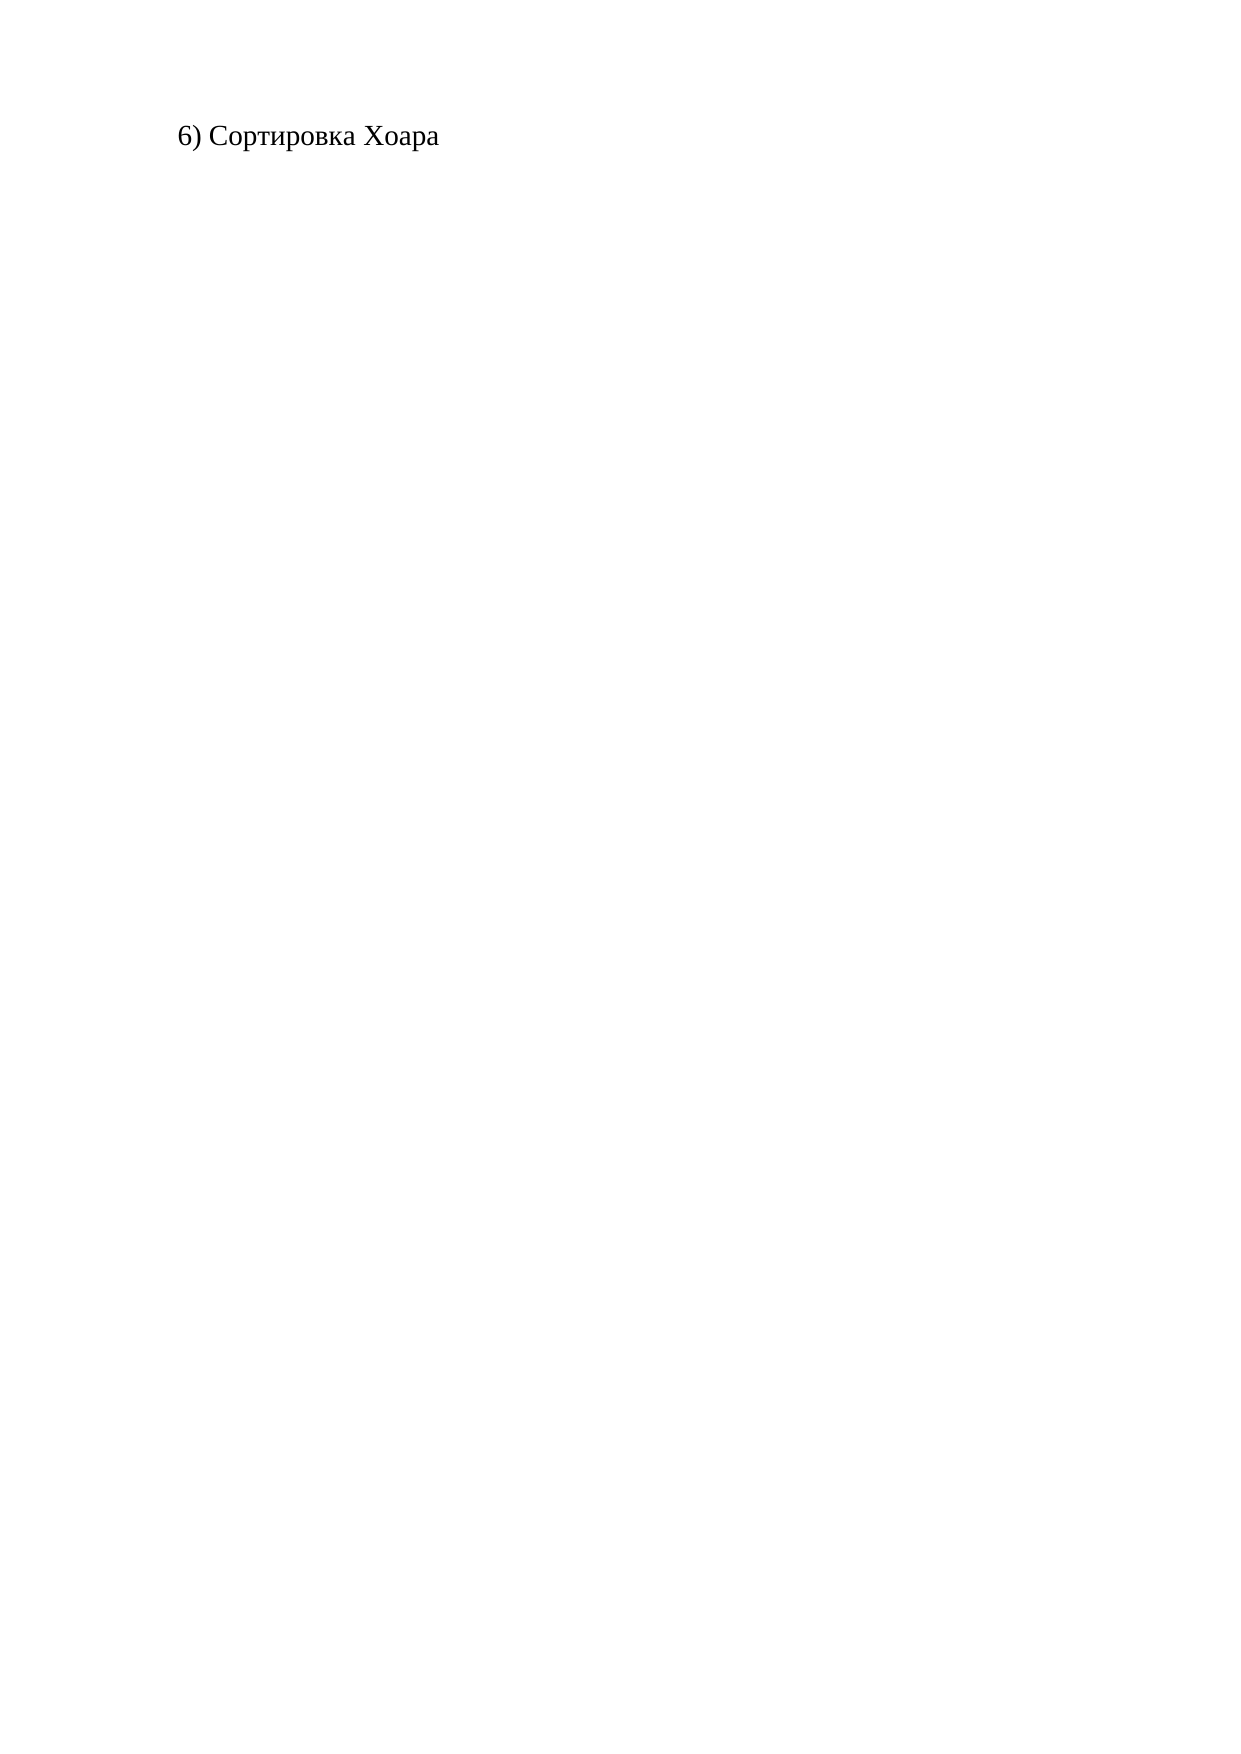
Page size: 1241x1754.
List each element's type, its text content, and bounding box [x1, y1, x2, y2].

text 6) Сортировка Хоара [177, 118, 1152, 152]
